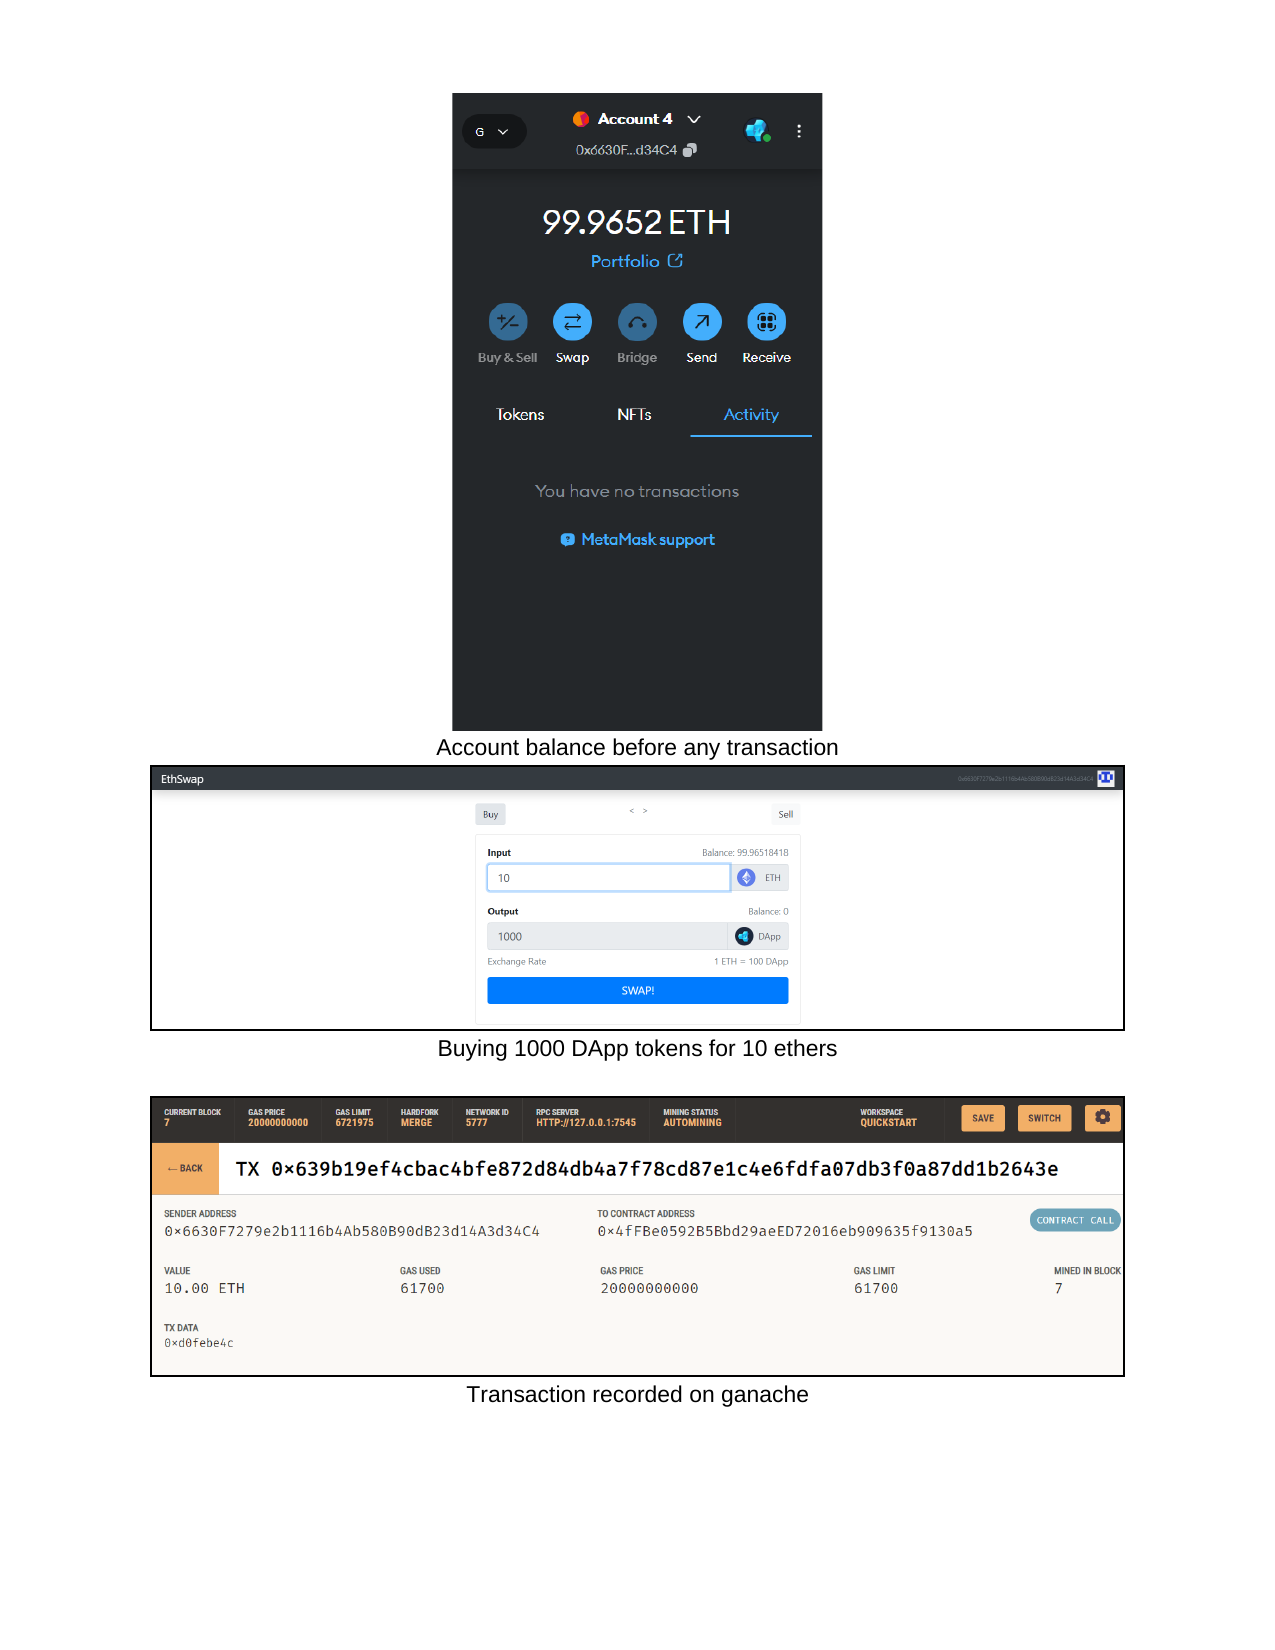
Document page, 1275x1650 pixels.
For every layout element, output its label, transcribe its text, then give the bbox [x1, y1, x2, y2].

text Buying 1000 DApp tokens for 10 ethers [150, 1035, 1125, 1061]
picture [152, 767, 1123, 1029]
picture [152, 1098, 1123, 1375]
text Transaction recorded on ganache [150, 1381, 1125, 1407]
text Account balance before any transaction [150, 734, 1125, 761]
picture [452, 93, 823, 731]
